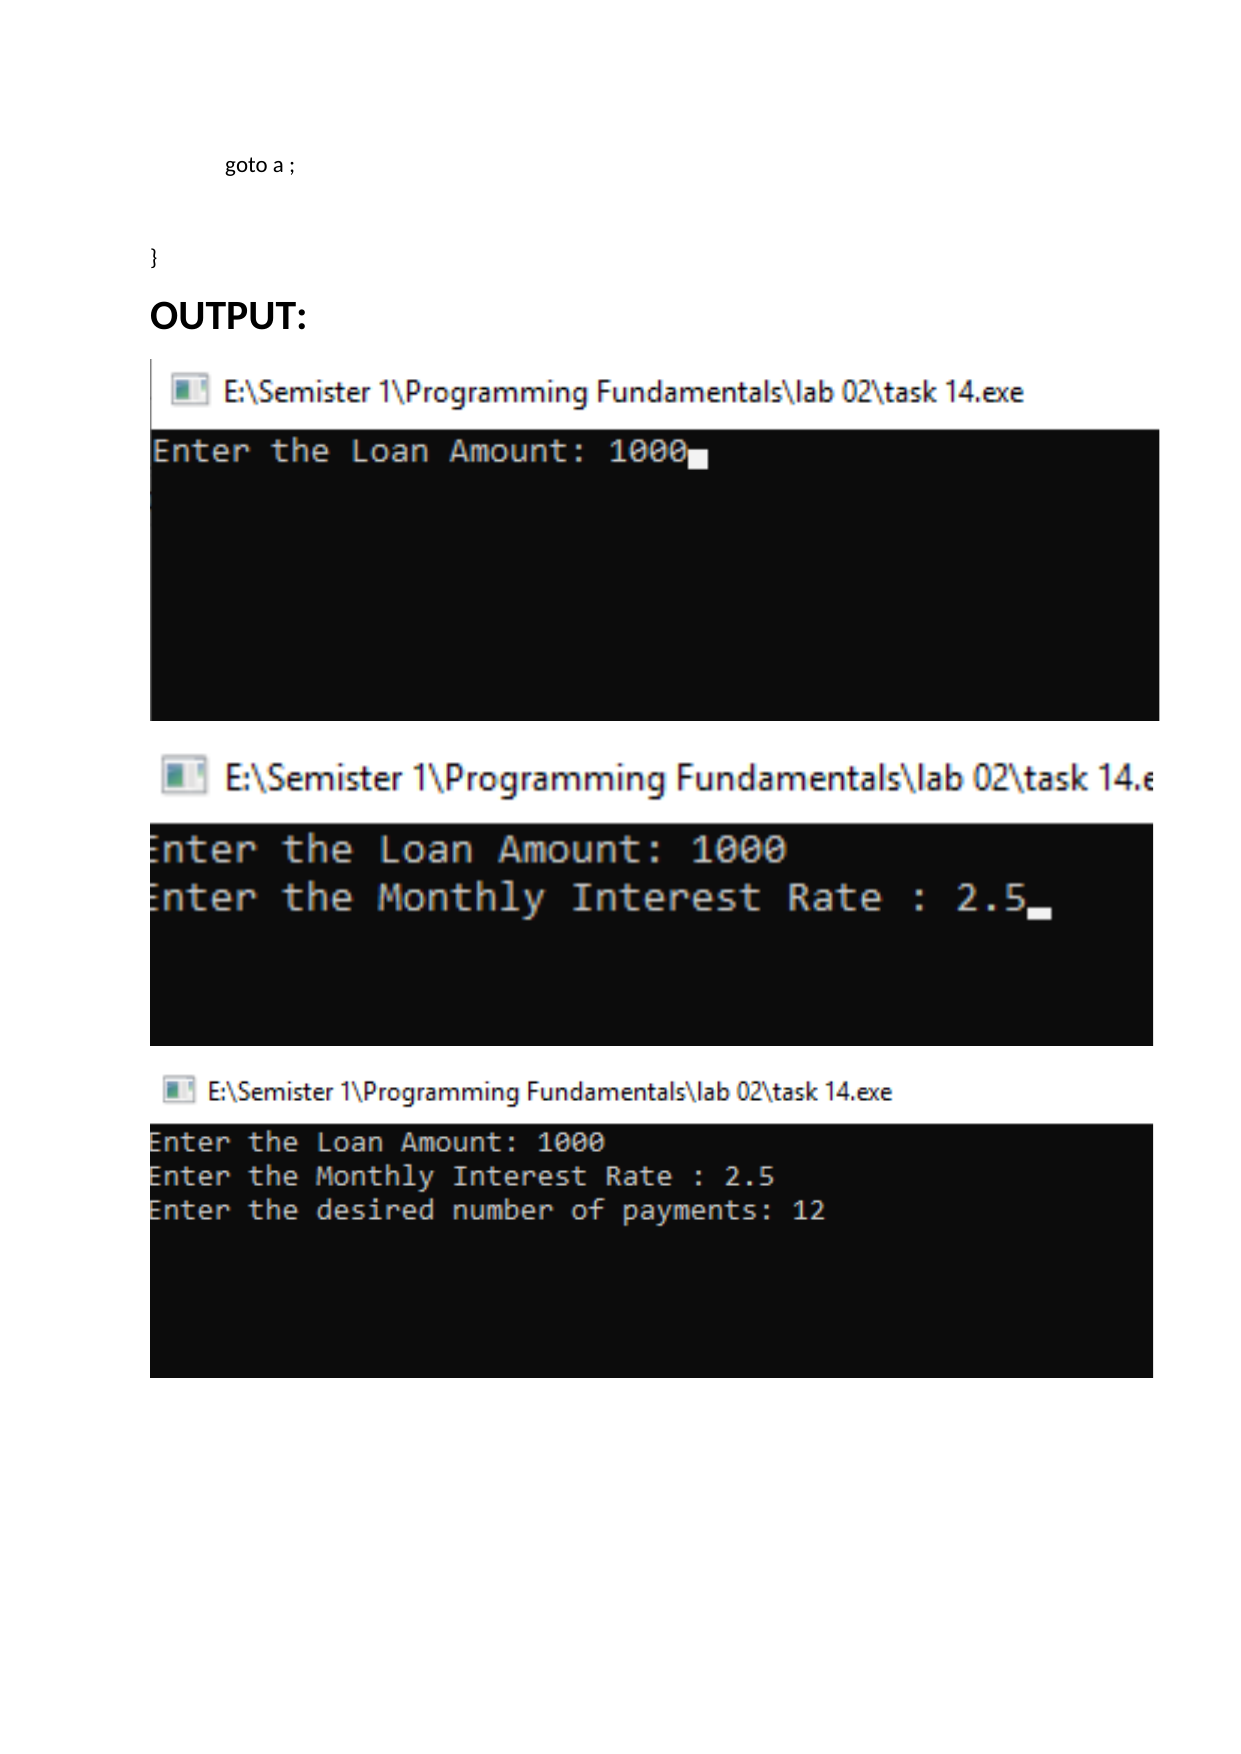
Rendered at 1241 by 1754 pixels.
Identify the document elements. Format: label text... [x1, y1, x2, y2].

text OUTPUT: [150, 289, 1090, 340]
picture [150, 738, 1154, 1046]
text } [150, 243, 1090, 271]
picture [150, 359, 1160, 721]
picture [150, 1064, 1154, 1378]
text goto a ; [150, 150, 1090, 178]
